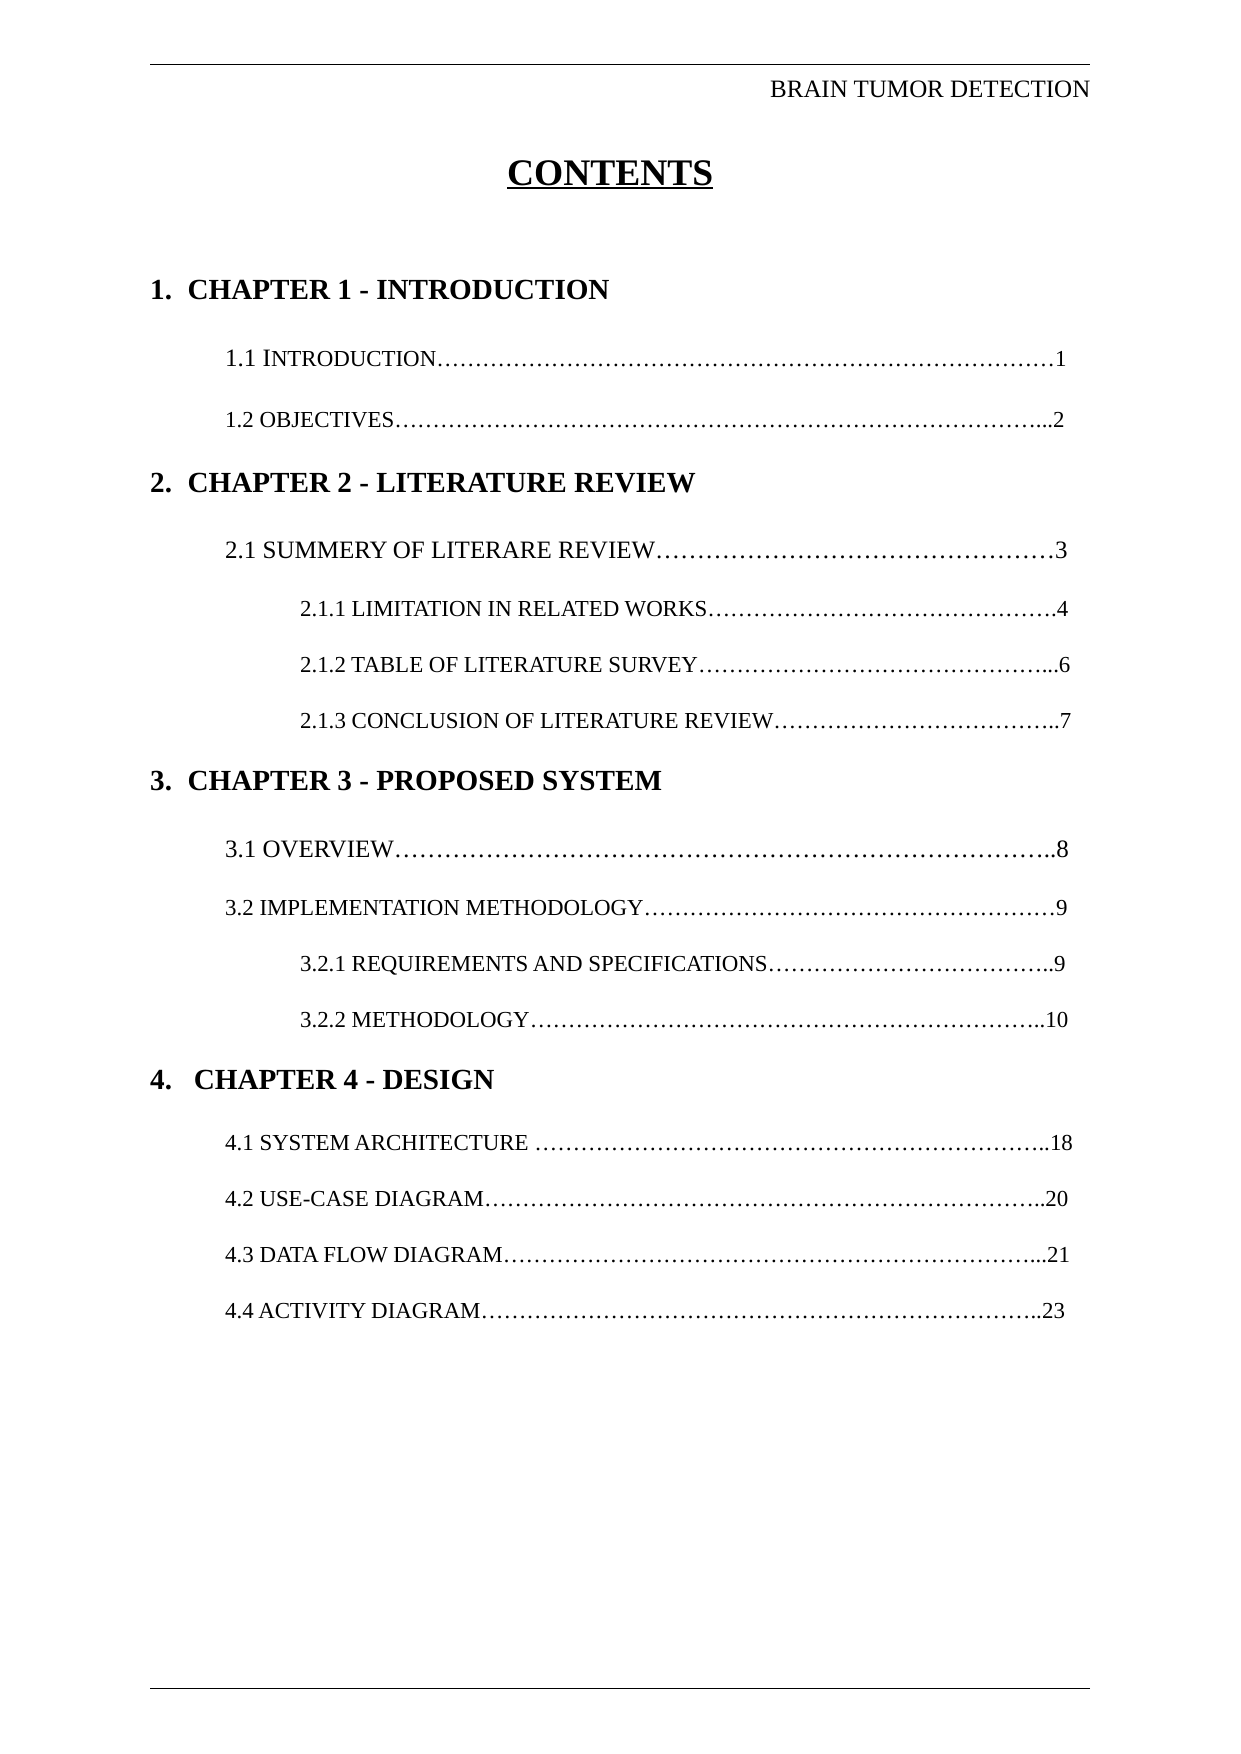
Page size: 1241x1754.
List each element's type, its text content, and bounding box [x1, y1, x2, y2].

text 3.2 IMPLEMENTATION METHODOLOGY………………………………………………9 [163, 893, 1090, 920]
list CHAPTER 1 - INTRODUCTION [150, 272, 1070, 306]
list CHAPTER 2 - LITERATURE REVIEW [150, 465, 1070, 499]
text 4.3 DATA FLOW DIAGRAM……………………………………………………………...21 [163, 1241, 1090, 1268]
text 4.2 USE-CASE DIAGRAM………………………………………………………………..20 [163, 1185, 1090, 1211]
text CONTENTS [150, 150, 1070, 193]
text 1.1 INTRODUCTION………………………………………………………………………1 [150, 343, 1070, 371]
text 3.2.1 REQUIREMENTS AND SPECIFICATIONS………………………………..9 [150, 950, 1090, 976]
text 4.1 SYSTEM ARCHITECTURE …………………………………………………………..18 [163, 1129, 1090, 1155]
text 4.4 ACTIVITY DIAGRAM………………………………………………………………..23 [163, 1297, 1090, 1324]
text 2.1.2 TABLE OF LITERATURE SURVEY………………………………………...6 [150, 651, 1090, 678]
text 2.1.1 LIMITATION IN RELATED WORKS……………………………………….4 [238, 595, 1090, 621]
text 4. CHAPTER 4 - DESIGN [150, 1062, 1090, 1096]
text 2.1 SUMMERY OF LITERARE REVIEW…………………………………………3 [150, 535, 1090, 564]
text 2.1.3 CONCLUSION OF LITERATURE REVIEW………………………………..7 [150, 707, 1090, 734]
text 3.2.2 METHODOLOGY…………………………………………………………..10 [150, 1006, 1090, 1032]
text 3.1 OVERVIEW……………………………………………………………………..8 [150, 834, 1090, 862]
list CHAPTER 3 - PROPOSED SYSTEM [150, 763, 1070, 797]
text 1.2 OBJECTIVES…………………………………………………………………………...2 [150, 406, 1070, 432]
